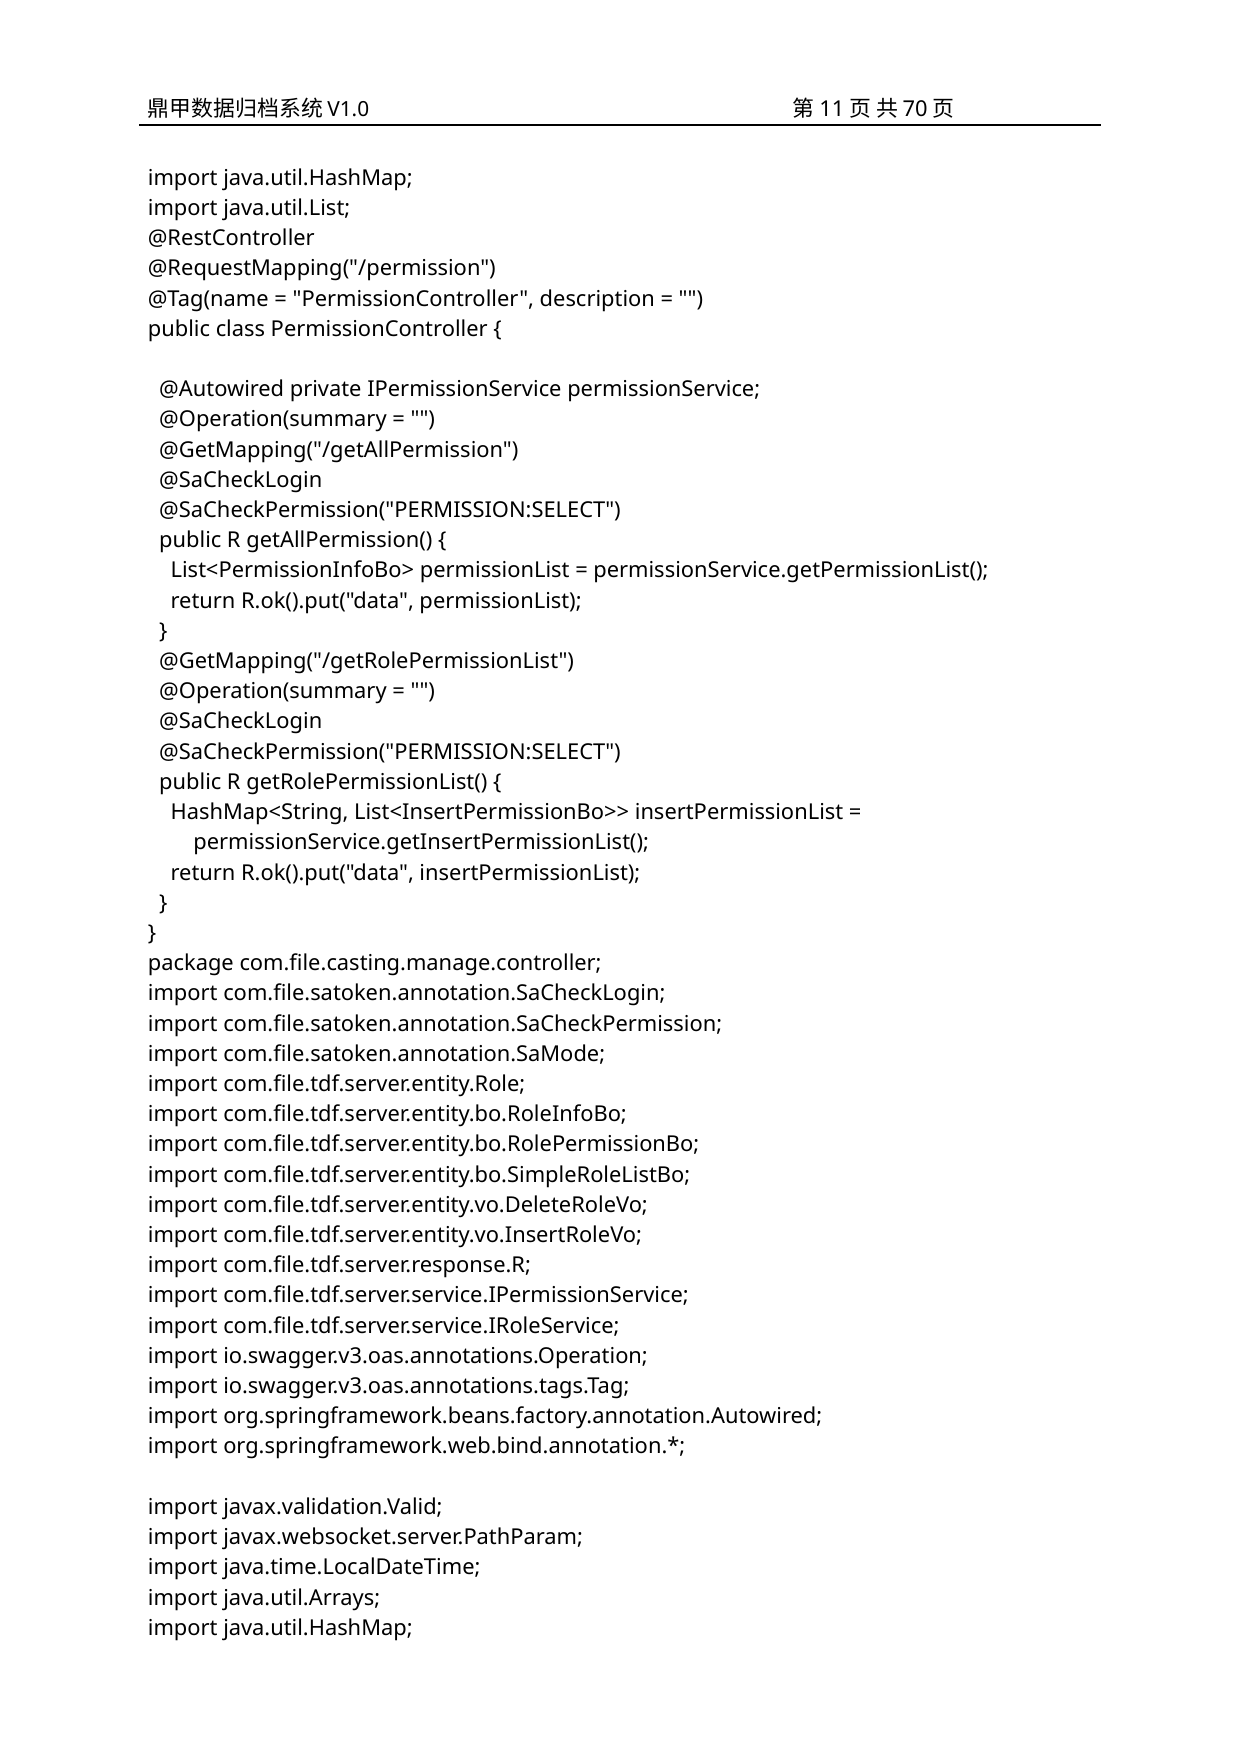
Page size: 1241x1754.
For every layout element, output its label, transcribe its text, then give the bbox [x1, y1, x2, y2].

text } [148, 917, 1092, 947]
text import com.file.tdf.server.entity.vo.InsertRoleVo; [148, 1219, 1092, 1249]
text @SaCheckLogin [148, 464, 1092, 494]
text @Autowired private IPermissionService permissionService; [148, 373, 1092, 403]
text public R getAllPermission() { [148, 524, 1092, 554]
text import org.springframework.web.bind.annotation.*; [148, 1430, 1092, 1461]
text @RestController [148, 222, 1092, 252]
text import com.file.satoken.annotation.SaCheckPermission; [148, 1007, 1092, 1038]
text import com.file.tdf.server.service.IRoleService; [148, 1309, 1092, 1340]
text public R getRolePermissionList() { [148, 766, 1092, 796]
text package com.file.casting.manage.controller; [148, 947, 1092, 977]
text import org.springframework.beans.factory.annotation.Autowired; [148, 1400, 1092, 1430]
text permissionService.getInsertPermissionList(); [148, 826, 1092, 856]
text HashMap<String, List<InsertPermissionBo>> insertPermissionList = [148, 796, 1092, 826]
text import com.file.tdf.server.response.R; [148, 1249, 1092, 1279]
text @SaCheckPermission("PERMISSION:SELECT") [148, 736, 1092, 766]
text import javax.validation.Valid; [148, 1491, 1092, 1521]
text import com.file.tdf.server.service.IPermissionService; [148, 1279, 1092, 1309]
text @Operation(summary = "") [148, 675, 1092, 705]
text import io.swagger.v3.oas.annotations.Operation; [148, 1340, 1092, 1370]
text import java.util.Arrays; [148, 1581, 1092, 1612]
text import com.file.tdf.server.entity.bo.RolePermissionBo; [148, 1128, 1092, 1158]
text import com.file.satoken.annotation.SaCheckLogin; [148, 977, 1092, 1007]
text return R.ok().put("data", permissionList); [148, 584, 1092, 615]
text import com.file.satoken.annotation.SaMode; [148, 1038, 1092, 1068]
text @Tag(name = "PermissionController", description = "") [148, 282, 1092, 313]
text import com.file.tdf.server.entity.bo.RoleInfoBo; [148, 1098, 1092, 1128]
text import java.util.HashMap; [148, 1612, 1092, 1642]
text } [148, 615, 1092, 645]
text @GetMapping("/getRolePermissionList") [148, 645, 1092, 675]
text public class PermissionController { [148, 313, 1092, 343]
text import io.swagger.v3.oas.annotations.tags.Tag; [148, 1370, 1092, 1400]
text import java.util.HashMap; [148, 162, 1092, 192]
text } [148, 887, 1092, 917]
text import javax.websocket.server.PathParam; [148, 1521, 1092, 1551]
text import com.file.tdf.server.entity.bo.SimpleRoleListBo; [148, 1158, 1092, 1189]
text List<PermissionInfoBo> permissionList = permissionService.getPermissionList(); [148, 554, 1092, 584]
text import java.time.LocalDateTime; [148, 1551, 1092, 1581]
text import com.file.tdf.server.entity.Role; [148, 1068, 1092, 1098]
text import com.file.tdf.server.entity.vo.DeleteRoleVo; [148, 1189, 1092, 1219]
text return R.ok().put("data", insertPermissionList); [148, 856, 1092, 887]
text @GetMapping("/getAllPermission") [148, 433, 1092, 464]
text @SaCheckLogin [148, 705, 1092, 736]
text @Operation(summary = "") [148, 403, 1092, 433]
text import java.util.List; [148, 192, 1092, 222]
text @SaCheckPermission("PERMISSION:SELECT") [148, 494, 1092, 524]
text @RequestMapping("/permission") [148, 252, 1092, 282]
